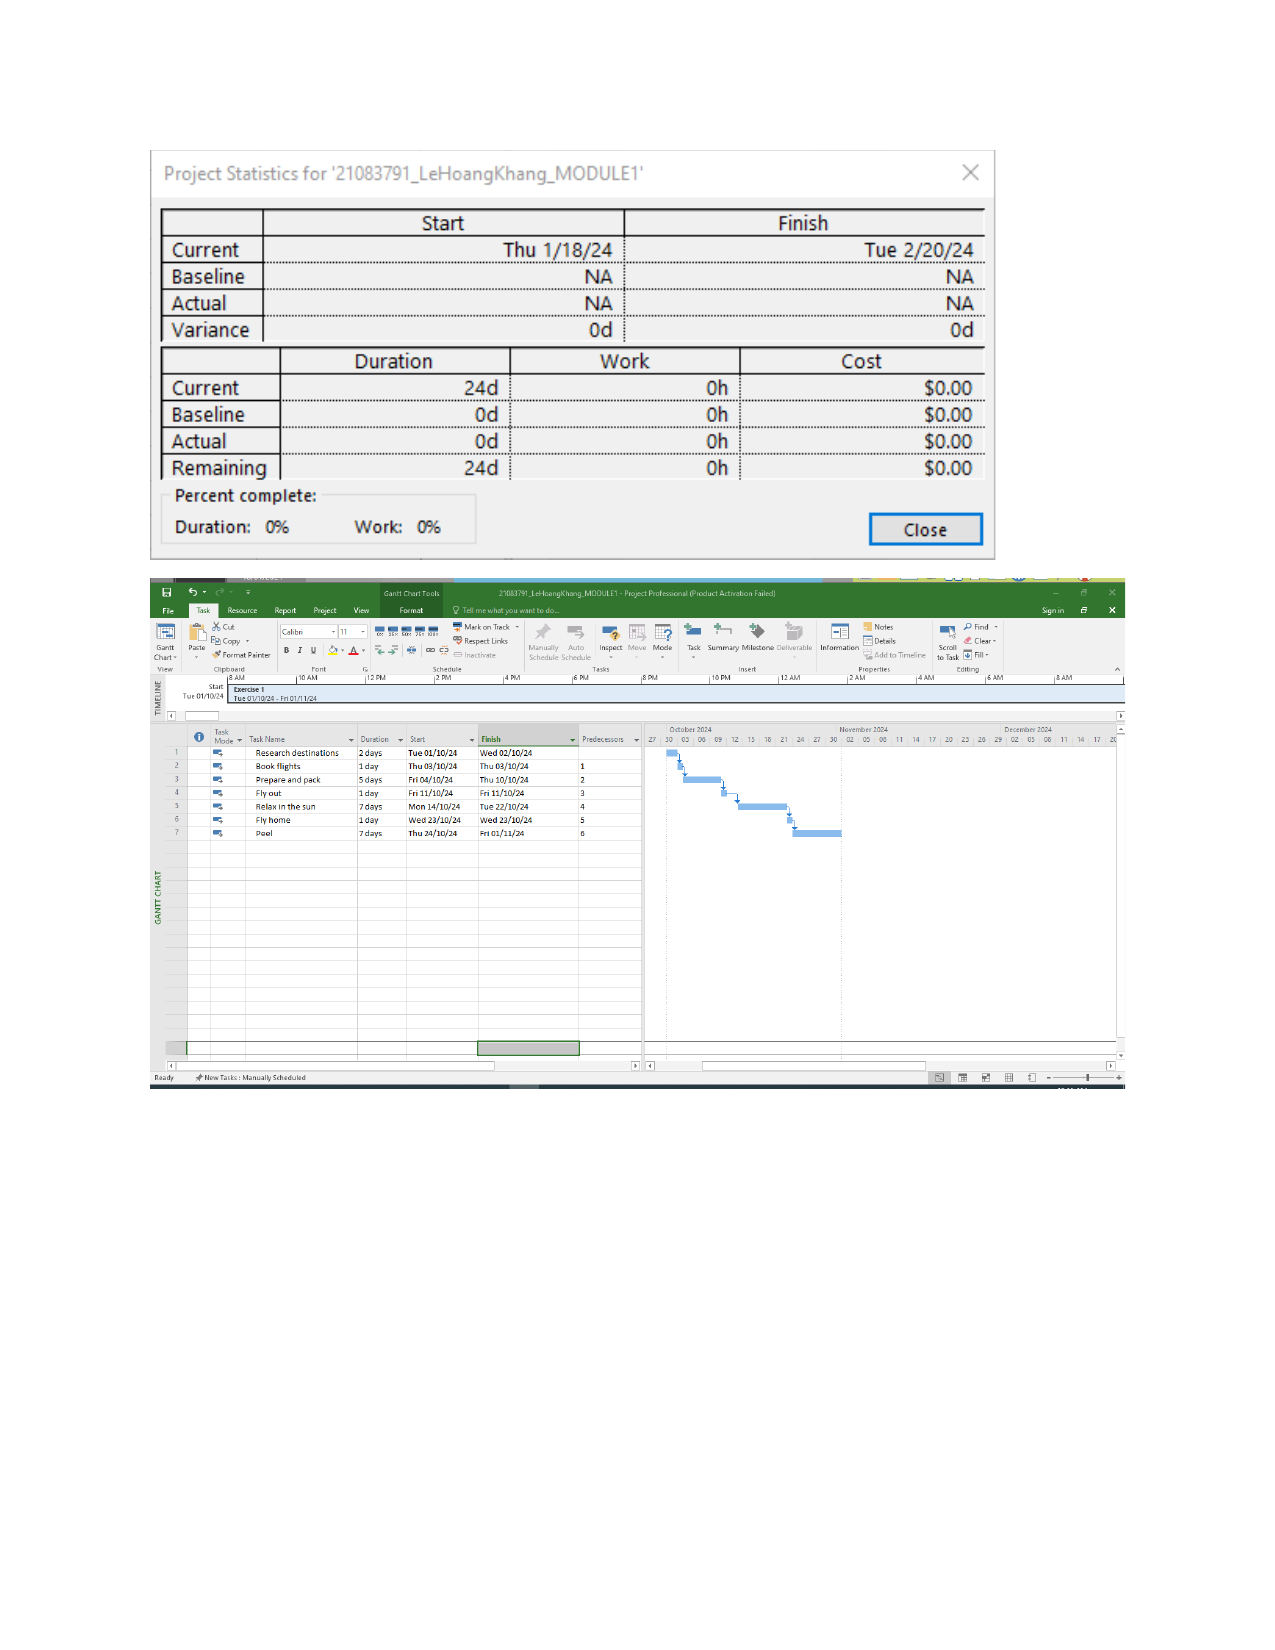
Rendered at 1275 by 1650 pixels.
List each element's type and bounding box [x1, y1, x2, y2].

picture [150, 578, 1125, 1089]
picture [150, 150, 996, 560]
